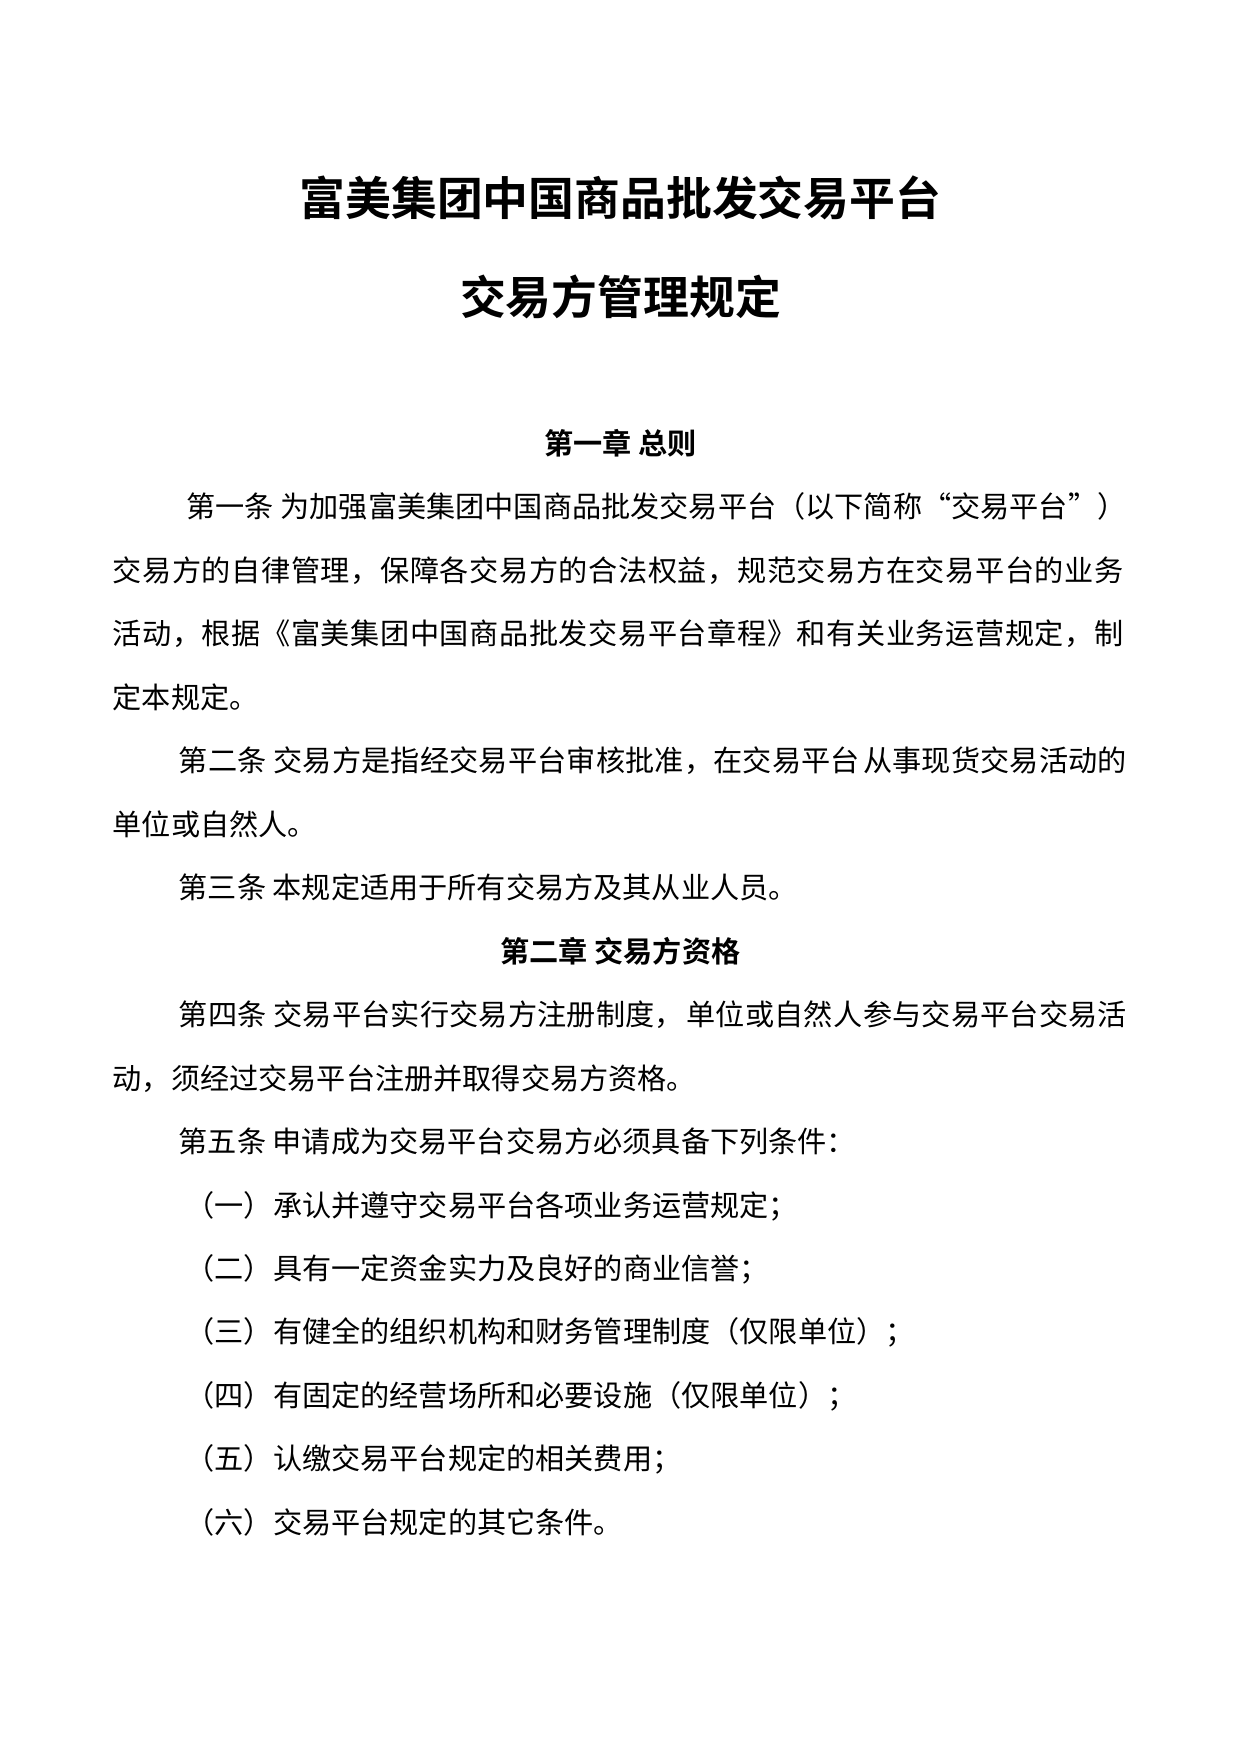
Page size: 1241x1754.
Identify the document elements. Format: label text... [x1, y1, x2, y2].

text （六）交易平台规定的其它条件。 [112, 1499, 1128, 1542]
text 第二条 交易方是指经交易平台审核批准，在交易平台从事现货交易活动的单位或自然人。 [112, 738, 1128, 843]
text 第一条 为加强富美集团中国商品批发交易平台（以下简称“交易平台”）交易方的自律管理，保障各交易方的合法权益，规范交易方在交易平台的业务活动，根据《富美集团中国商品批发交易平台章程》和有关业务运营规定，制定本规定。 [112, 484, 1128, 717]
text （五）认缴交易平台规定的相关费用； [112, 1436, 1128, 1478]
text 交易方管理规定 [112, 261, 1128, 328]
text 第五条 申请成为交易平台交易方必须具备下列条件： [112, 1119, 1128, 1161]
text （四）有固定的经营场所和必要设施（仅限单位）； [112, 1372, 1128, 1415]
text 第三条 本规定适用于所有交易方及其从业人员。 [112, 865, 1128, 907]
text 第二章 交易方资格 [112, 928, 1128, 971]
text 第四条 交易平台实行交易方注册制度，单位或自然人参与交易平台交易活动，须经过交易平台注册并取得交易方资格。 [112, 992, 1128, 1097]
text （一）承认并遵守交易平台各项业务运营规定； [112, 1182, 1128, 1224]
text 第一章 总则 [112, 420, 1128, 463]
text （三）有健全的组织机构和财务管理制度（仅限单位）； [112, 1309, 1128, 1351]
text （二）具有一定资金实力及良好的商业信誉； [112, 1246, 1128, 1288]
text 富美集团中国商品批发交易平台 [112, 162, 1128, 228]
